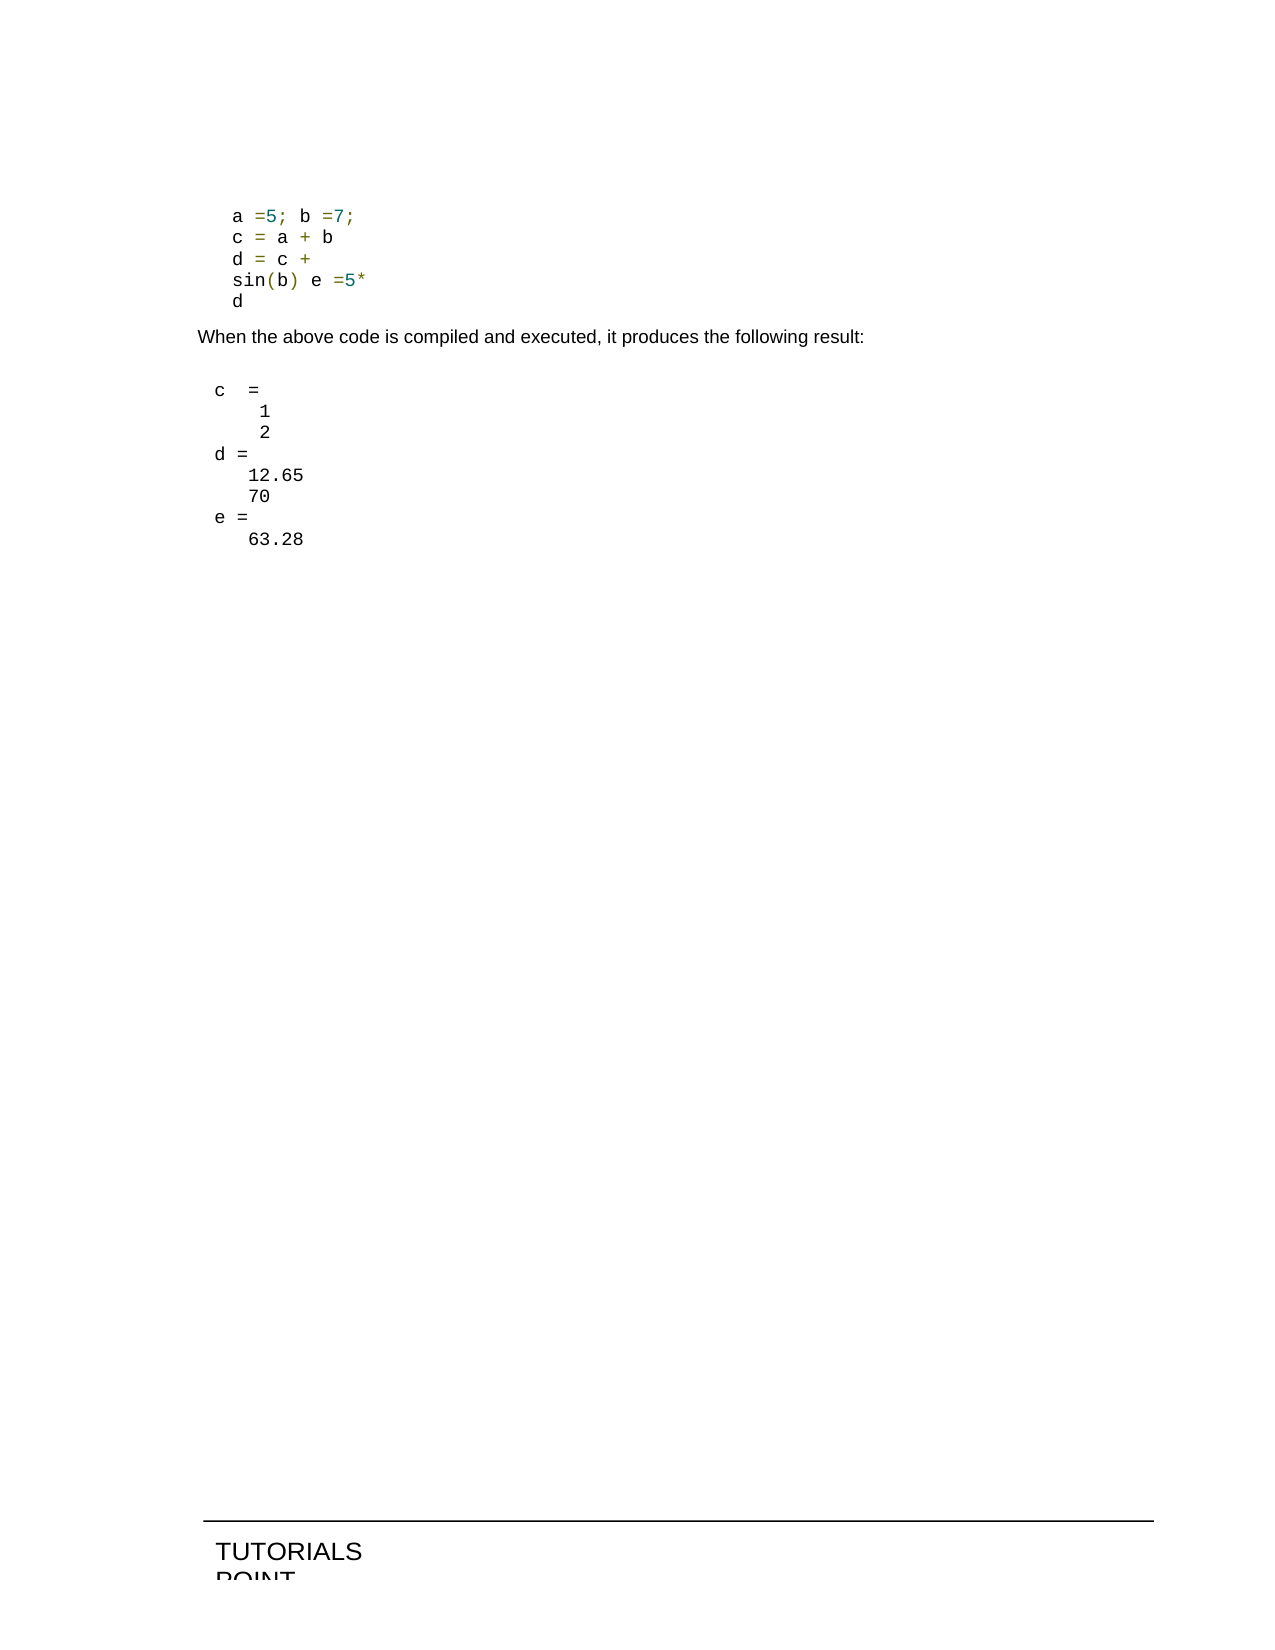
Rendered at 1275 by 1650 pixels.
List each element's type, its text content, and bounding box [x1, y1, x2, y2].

text When the above code is compiled and executed, it produces the following result: [197, 326, 1275, 348]
